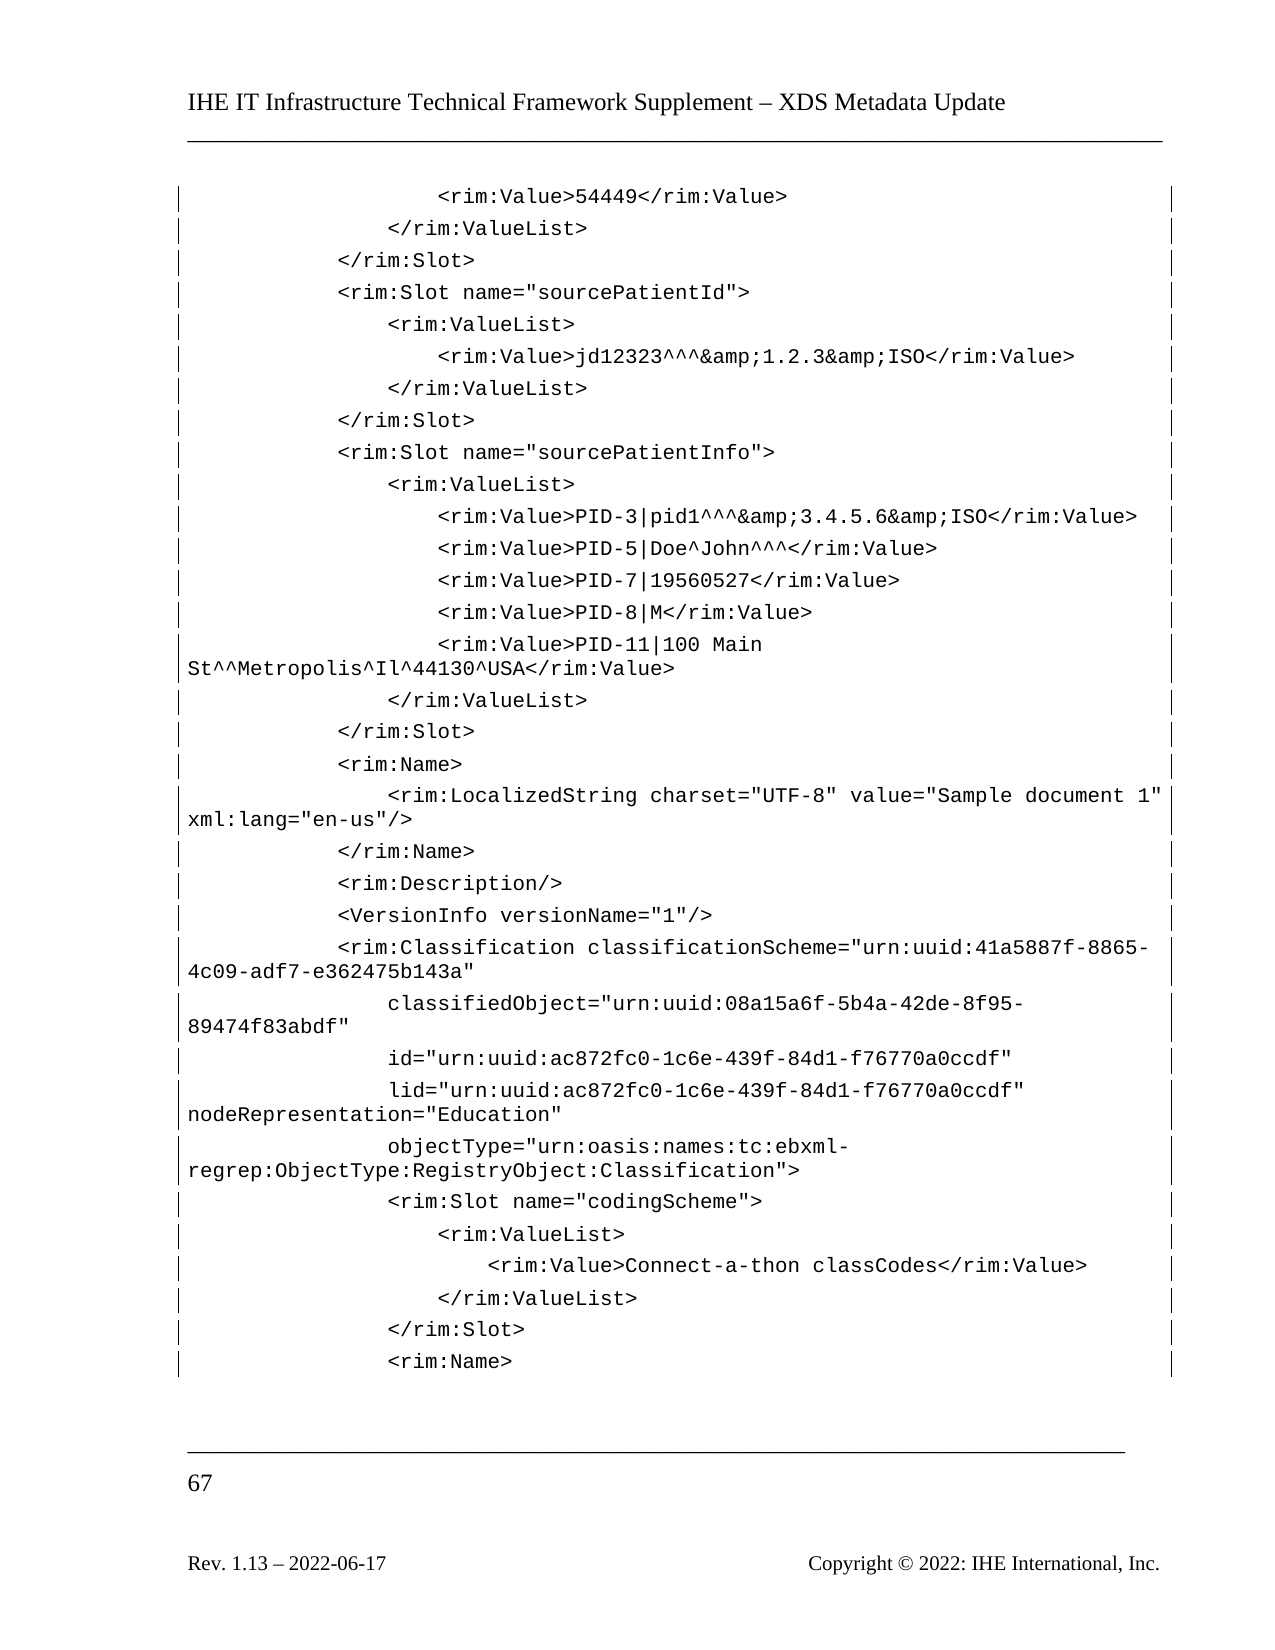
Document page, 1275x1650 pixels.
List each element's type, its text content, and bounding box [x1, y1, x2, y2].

text <rim:Value>PID-8|M</rim:Value> [179, 602, 1171, 628]
text <rim:Slot name="sourcePatientId"> [179, 282, 1171, 308]
text <VersionInfo versionName="1"/> [179, 905, 1171, 931]
text </rim:ValueList> [179, 218, 1171, 244]
text <rim:Value>PID-3|pid1^^^&amp;3.4.5.6&amp;ISO</rim:Value> [179, 506, 1171, 532]
text objectType="urn:oasis:names:tc:ebxml-regrep:ObjectType:RegistryObject:Classification"> [179, 1136, 1171, 1185]
text <rim:Value>jd12323^^^&amp;1.2.3&amp;ISO</rim:Value> [179, 346, 1171, 372]
text <rim:Value>PID-5|Doe^John^^^</rim:Value> [179, 538, 1171, 564]
text <rim:Value>PID-7|19560527</rim:Value> [179, 570, 1171, 596]
text </rim:ValueList> [178, 689, 1171, 715]
text <rim:ValueList> [179, 474, 1171, 500]
text <rim:Name> [179, 1351, 1171, 1377]
text <rim:ValueList> [179, 314, 1171, 340]
text </rim:ValueList> [179, 378, 1171, 404]
text </rim:Slot> [179, 410, 1171, 436]
text <rim:Classification classificationScheme="urn:uuid:41a5887f-8865-4c09-adf7-e362475b143a" [179, 937, 1171, 986]
text <rim:Value>Connect-a-thon classCodes</rim:Value> [179, 1256, 1171, 1281]
text <rim:ValueList> [178, 1223, 1171, 1249]
text <rim:Slot name="codingScheme"> [179, 1192, 1171, 1217]
text </rim:Slot> [179, 722, 1171, 747]
text id="urn:uuid:ac872fc0-1c6e-439f-84d1-f76770a0ccdf" [179, 1048, 1171, 1074]
text classifiedObject="urn:uuid:08a15a6f-5b4a-42de-8f95-89474f83abdf" [179, 993, 1171, 1042]
text </rim:Slot> [179, 250, 1171, 276]
text <rim:Value>PID-11|100 Main St^^Metropolis^Il^44130^USA</rim:Value> [179, 634, 1171, 683]
text </rim:Slot> [178, 1319, 1171, 1345]
text </rim:ValueList> [178, 1287, 1171, 1313]
text lid="urn:uuid:ac872fc0-1c6e-439f-84d1-f76770a0ccdf" nodeRepresentation="Education" [179, 1080, 1171, 1130]
text <rim:Description/> [179, 873, 1171, 899]
text <rim:Name> [178, 753, 1171, 779]
text </rim:Name> [179, 841, 1171, 867]
text <rim:LocalizedString charset="UTF-8" value="Sample document 1" xml:lang="en-us"/> [179, 786, 1171, 835]
text <rim:Value>54449</rim:Value> [179, 186, 1171, 212]
text <rim:Slot name="sourcePatientInfo"> [179, 442, 1171, 468]
